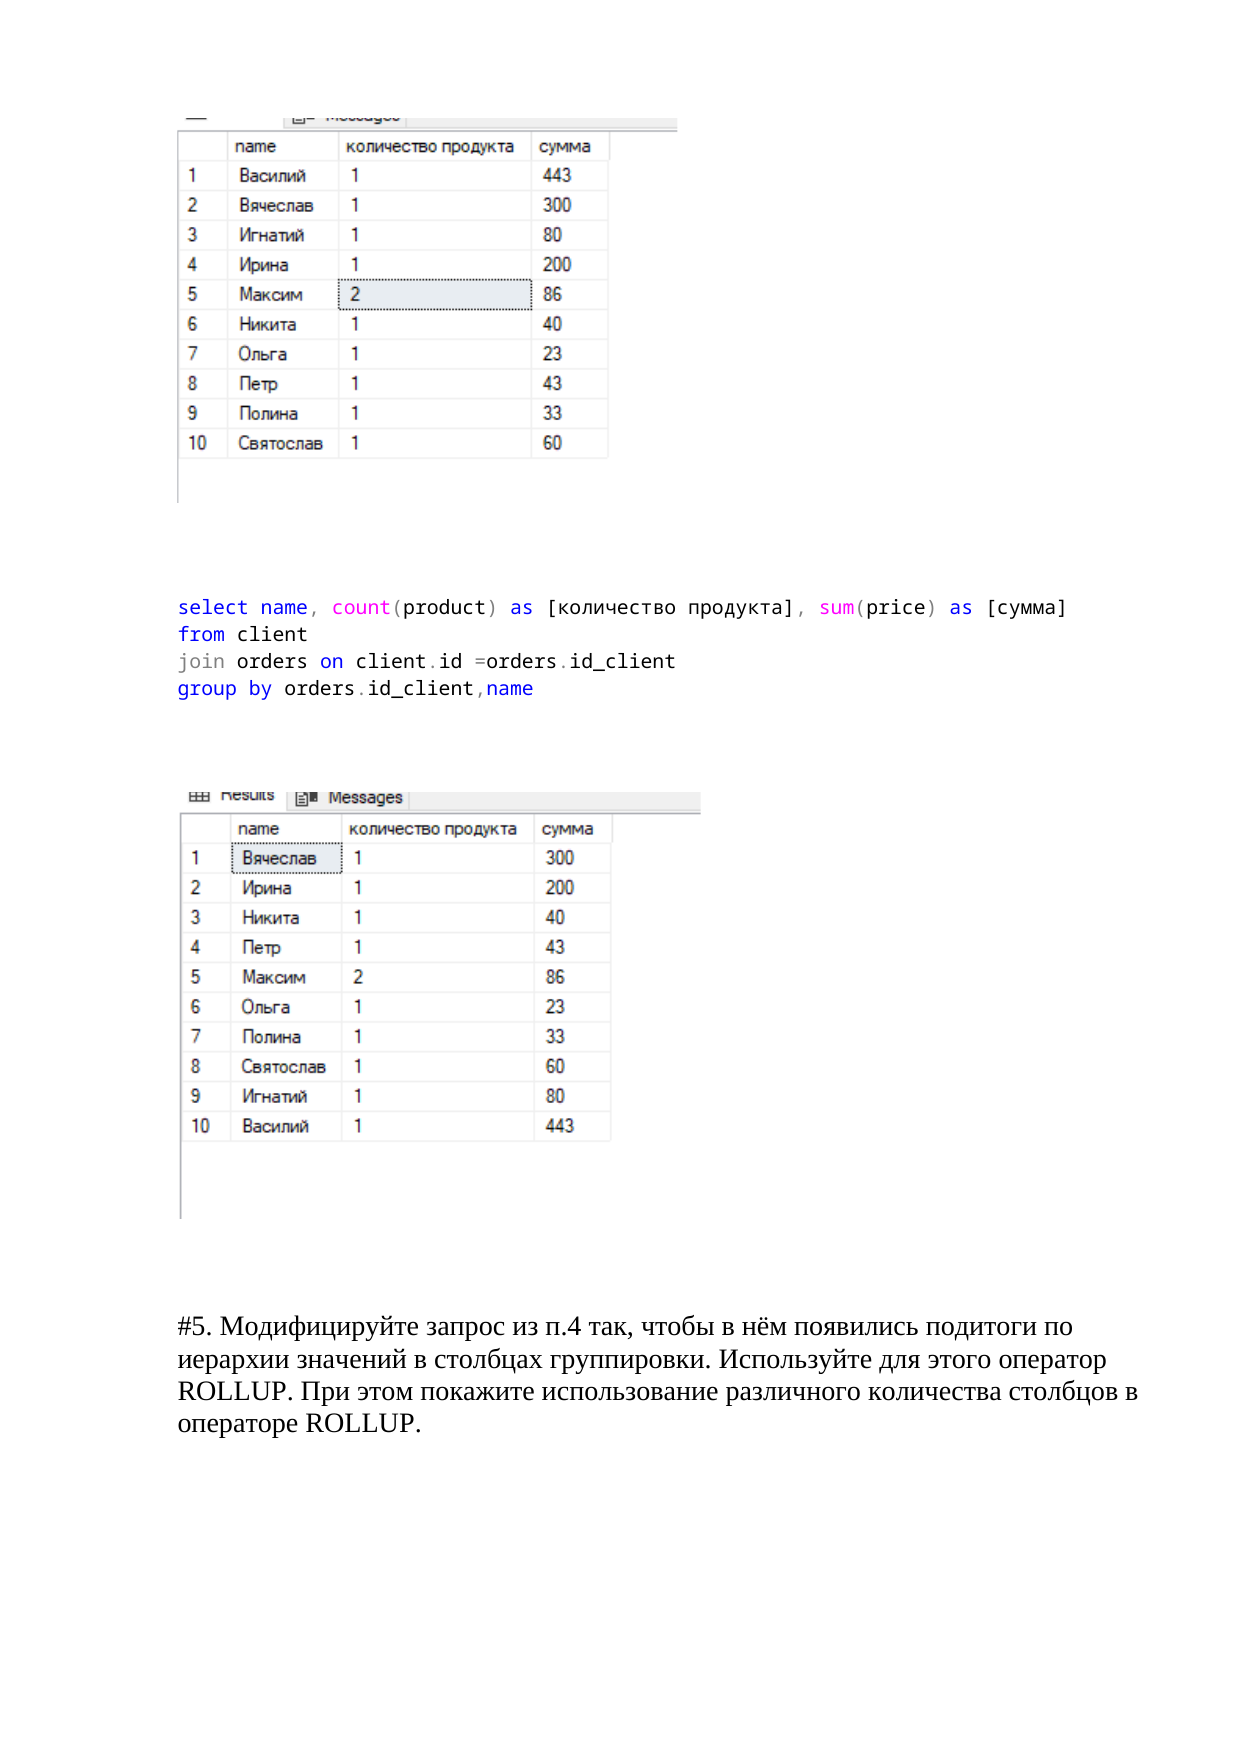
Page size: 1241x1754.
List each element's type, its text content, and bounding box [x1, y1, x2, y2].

text select name, count(product) as [количество продукта], sum(price) as [сумма] [177, 593, 1152, 620]
picture [177, 792, 701, 1219]
text group by orders.id_client,name [177, 674, 1152, 701]
picture [177, 118, 678, 503]
text #5. Модифицируйте запрос из п.4 так, чтобы в нём появились подитоги по иерархии значений в столбцах группировки. Используйте для этого оператор ROLLUP. При этом покажите использование различного количества столбцов в операторе ROLLUP. [177, 1309, 1152, 1439]
text from client [177, 620, 1152, 647]
text join orders on client.id =orders.id_client [177, 647, 1152, 674]
